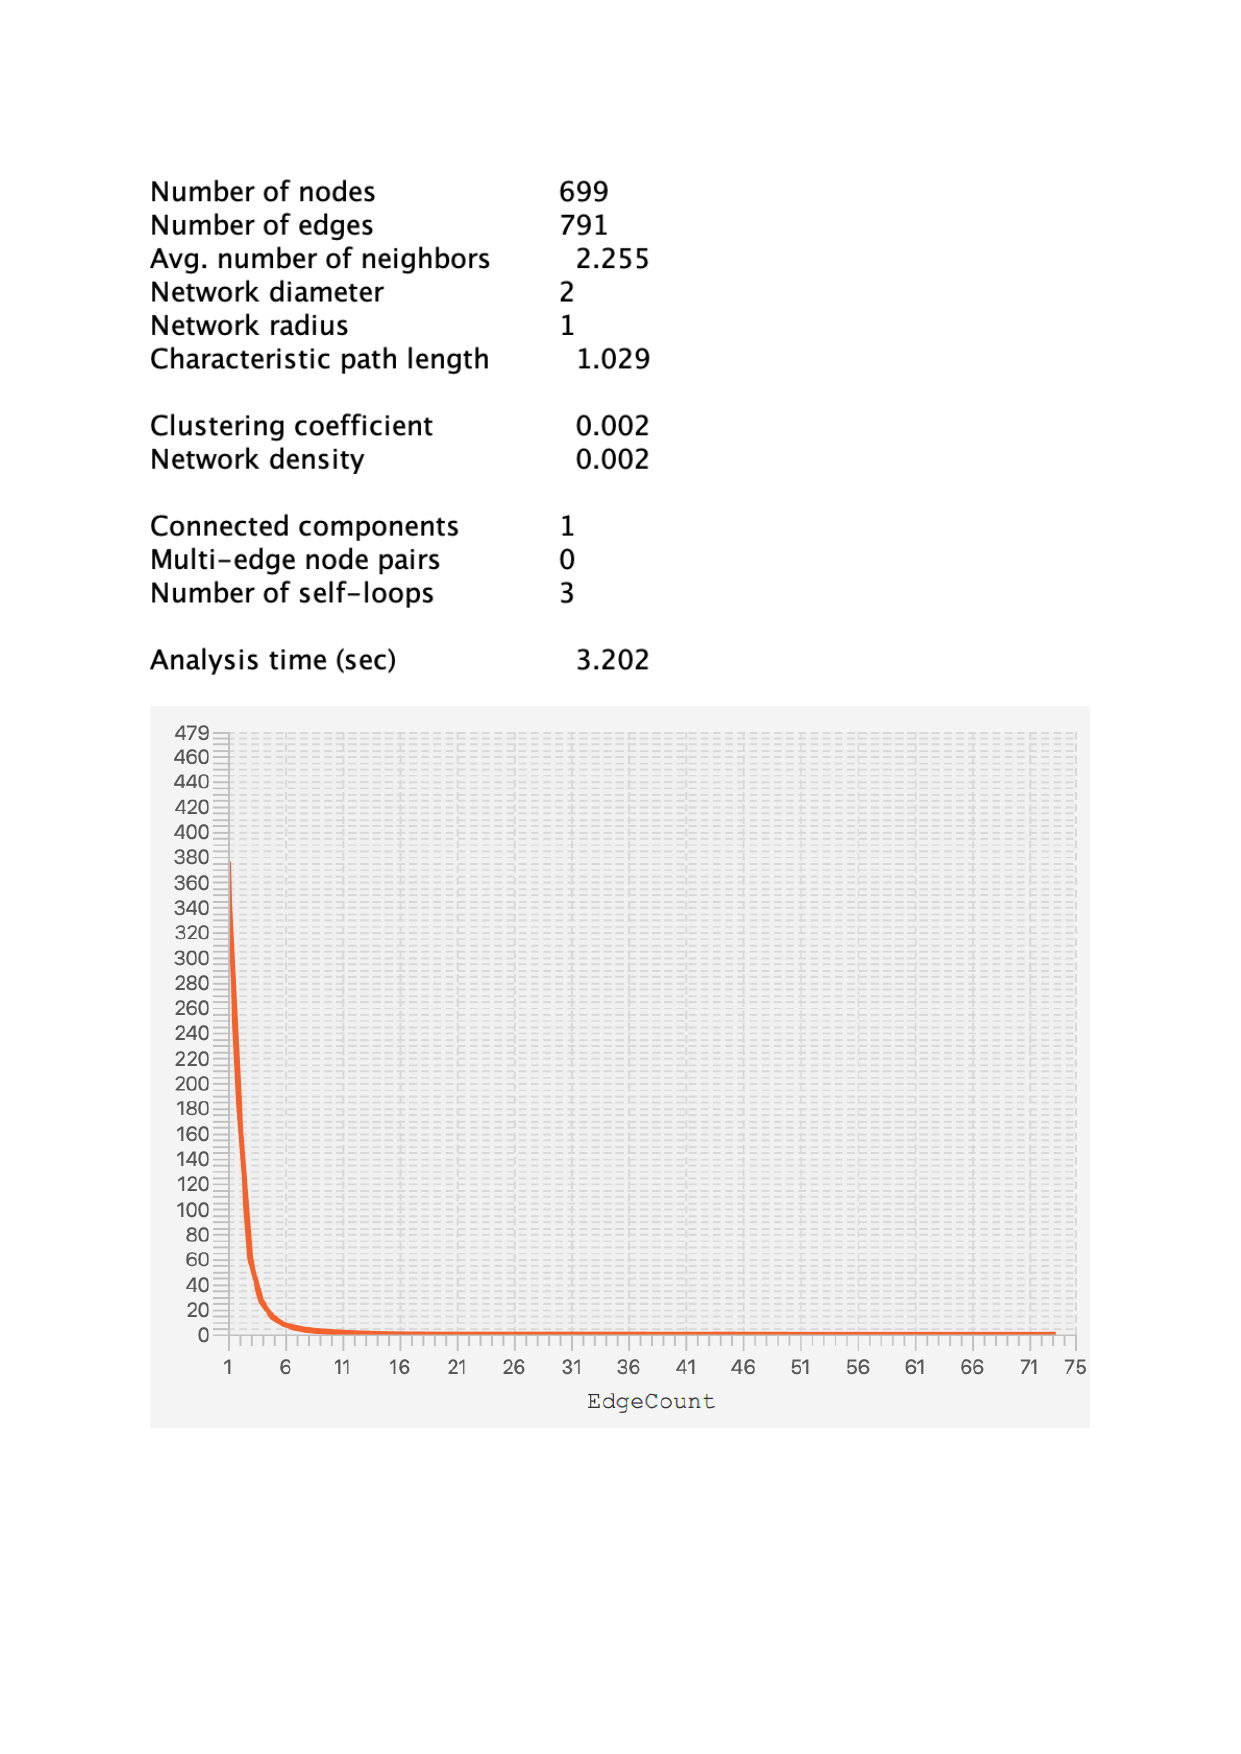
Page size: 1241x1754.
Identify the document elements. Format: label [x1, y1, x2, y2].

picture [150, 150, 1091, 1428]
